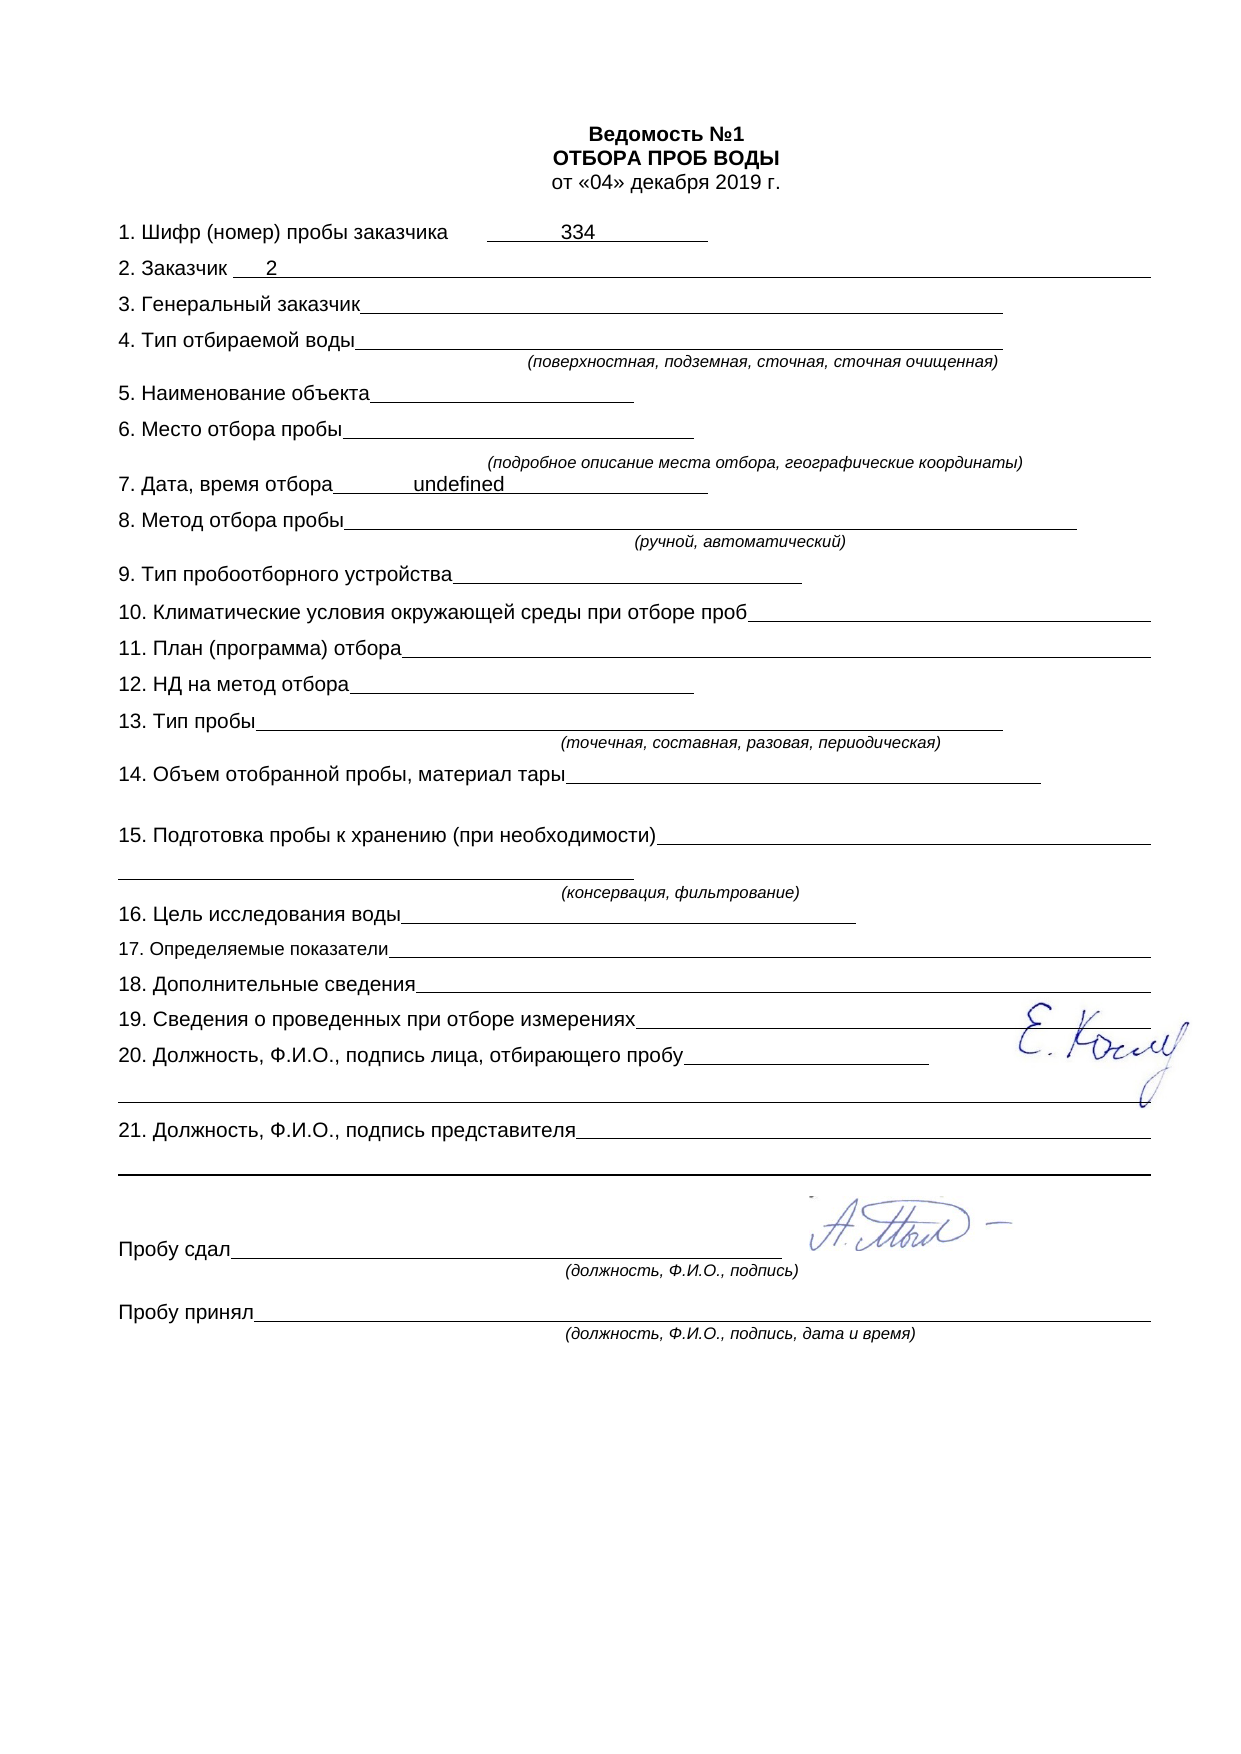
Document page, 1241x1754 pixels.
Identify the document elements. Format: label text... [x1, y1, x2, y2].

text 10. Климатические условия окружающей среды при отборе проб [118, 600, 1152, 624]
text (точечная, составная, разовая, периодическая) [118, 733, 1152, 752]
text 13. Тип пробы [118, 709, 1152, 733]
text (ручной, автоматический) [118, 532, 1152, 551]
text (консервация, фильтрование) [561, 883, 1152, 902]
text 6. Место отбора пробы . [118, 417, 1152, 441]
text 11. План (программа) отбора [118, 636, 1152, 660]
text 12. НД на метод отбора . [118, 672, 1152, 696]
picture [1004, 991, 1193, 1110]
picture [809, 1196, 1014, 1237]
text 5. Наименование объекта [118, 381, 1152, 405]
text 19. Сведения о проведенных при отборе измерениях [118, 1007, 1152, 1031]
text (подробное описание места отбора, географические координаты) [413, 453, 1152, 472]
text Ведомость №1 [181, 122, 1152, 146]
text 20. Должность, Ф.И.О., подпись лица, отбирающего пробу [118, 1043, 1152, 1067]
text 1. Шифр (номер) пробы заказчика 334 [118, 220, 1152, 244]
text 18. Дополнительные сведения [118, 971, 1152, 995]
text (должность, Ф.И.О., подпись, дата и время) [118, 1323, 1152, 1343]
text ОТБОРА ПРОБ ВОДЫ [181, 146, 1152, 170]
text 21. Должность, Ф.И.О., подпись представителя [118, 1117, 1152, 1177]
text 4. Тип отбираемой воды [118, 328, 1152, 352]
text (поверхностная, подземная, сточная, сточная очищенная) [118, 352, 1152, 371]
text 14. Объем отобранной пробы, материал тары [118, 762, 1152, 786]
text Пробу принял [118, 1299, 1152, 1323]
text 7. Дата, время отбора undefined [118, 472, 1152, 496]
text от «04» декабря 2019 г. [181, 170, 1152, 194]
text 8. Метод отбора пробы [118, 508, 1152, 532]
text 17. Определяемые показатели [118, 938, 1152, 959]
text Пробу сдал [118, 1237, 1152, 1261]
text 3. Генеральный заказчик [118, 292, 1152, 316]
text 2. Заказчик 2 [118, 256, 1152, 280]
text 15. Подготовка пробы к хранению (при необходимости) [118, 823, 1152, 847]
text 9. Тип пробоотборного устройства . [118, 561, 1152, 587]
text (должность, Ф.И.О., подпись) [118, 1261, 1152, 1280]
text 16. Цель исследования воды [118, 902, 1152, 926]
